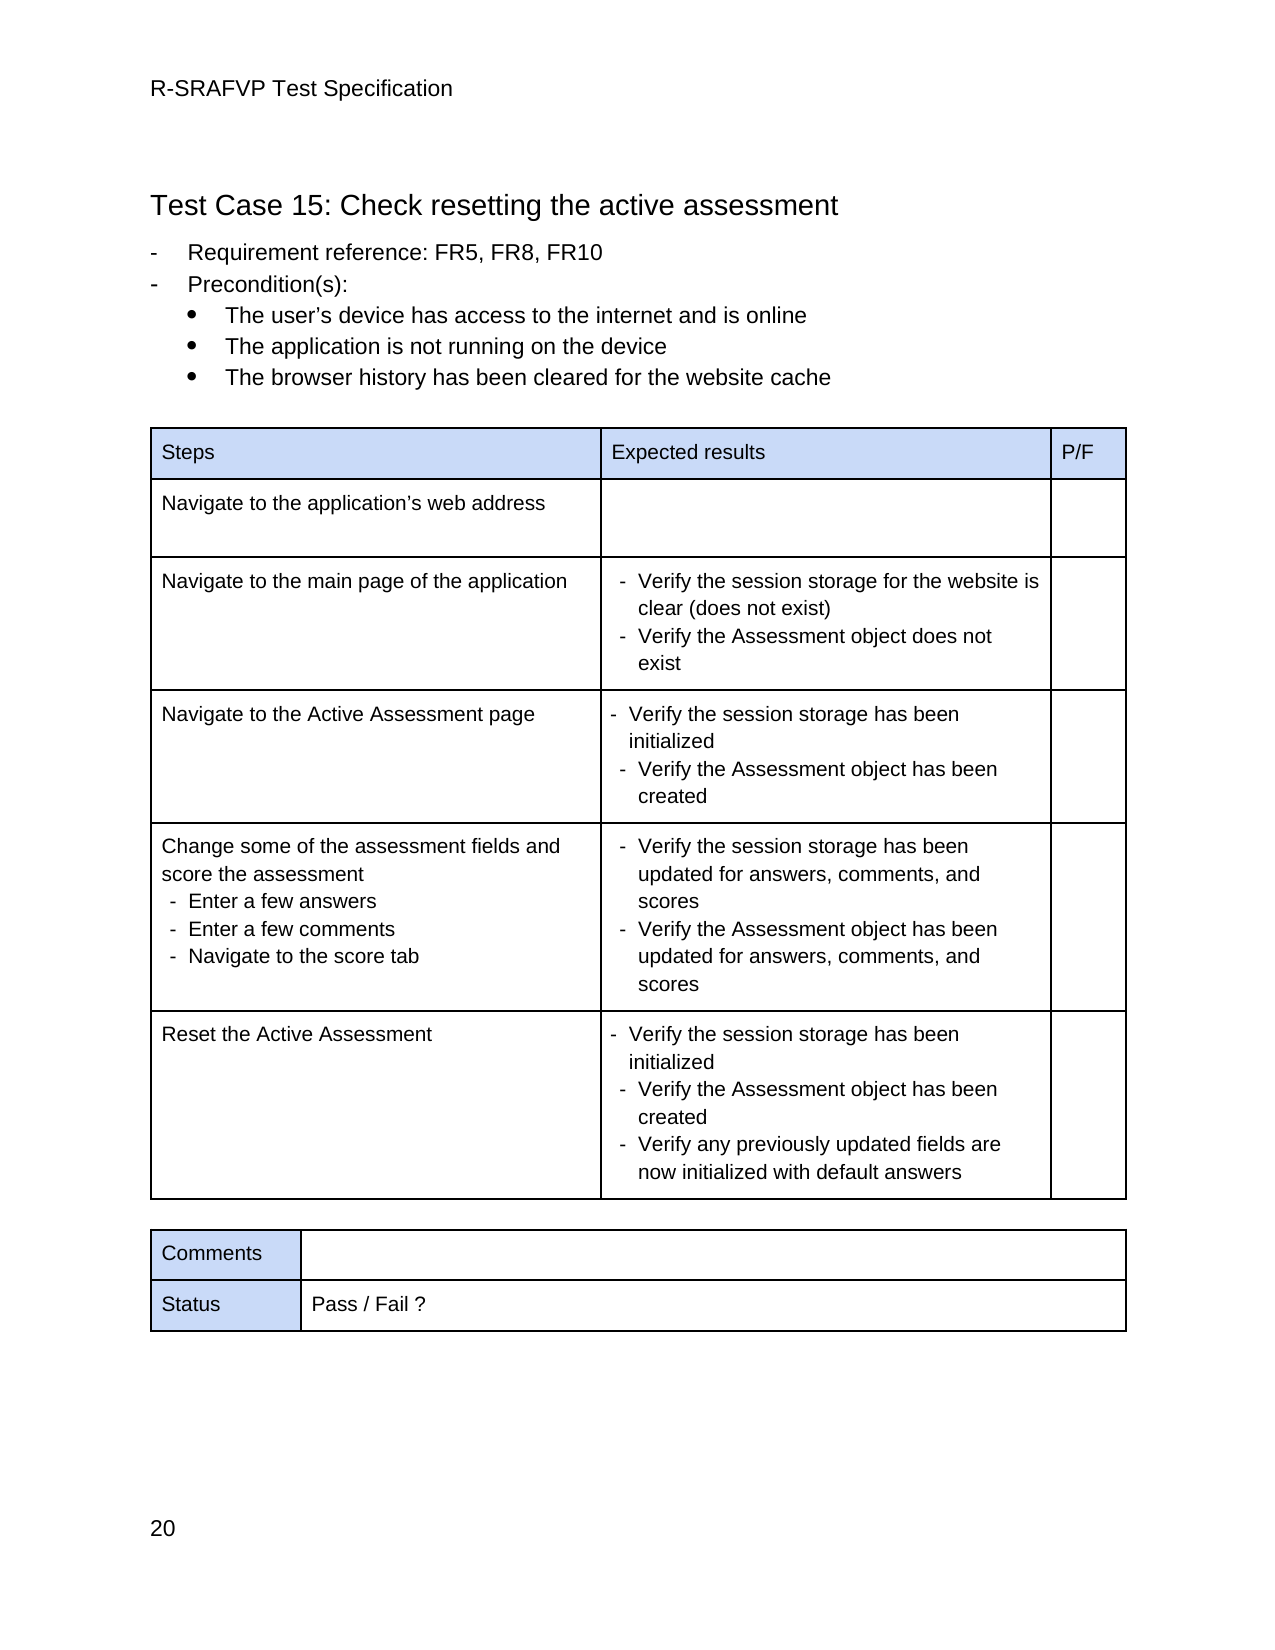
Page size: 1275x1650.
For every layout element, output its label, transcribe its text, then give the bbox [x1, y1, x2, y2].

table_header Expected results [602, 429, 1050, 478]
table_cell Navigate to the Active Assessment page [152, 691, 600, 822]
table_cell Verify the session storage for the website is clear (does not exist) Verify the Assessment object does not exist [602, 558, 1050, 689]
table_header Steps [152, 429, 600, 478]
table_header Comments [152, 1231, 300, 1279]
table_cell Reset the Active Assessment [152, 1012, 600, 1198]
list The browser history has been cleared for the website cache [187, 363, 1125, 390]
table_cell Verify the session storage has been initialized Verify the Assessment object has been created [602, 691, 1050, 822]
table_cell Navigate to the main page of the application [152, 558, 600, 689]
table_cell Verify the session storage has been initialized Verify the Assessment object has been created Verify any previously updated fields are now initialized with default answers [602, 1012, 1050, 1198]
table_header [302, 1231, 1125, 1279]
table_cell [1052, 1012, 1125, 1198]
table_cell Change some of the assessment fields and score the assessment Enter a few answers Enter a few comments Navigate to the score tab [152, 824, 600, 1010]
table_cell [602, 480, 1050, 556]
table_cell Status [152, 1281, 300, 1330]
list Precondition(s): [150, 269, 1125, 297]
table_cell [1052, 691, 1125, 822]
table_cell Pass / Fail ? [302, 1281, 1125, 1330]
list The application is not running on the device [187, 333, 1125, 359]
table_cell Navigate to the application’s web address [152, 480, 600, 556]
table_cell Verify the session storage has been updated for answers, comments, and scores Verify the Assessment object has been updated for answers, comments, and scores [602, 824, 1050, 1010]
table_cell [1052, 480, 1125, 556]
table_cell [1052, 824, 1125, 1010]
table_header P/F [1052, 429, 1125, 478]
list The user’s device has access to the internet and is online [187, 302, 1125, 329]
list Requirement reference: FR5, FR8, FR10 [150, 238, 1125, 265]
table_cell [1052, 558, 1125, 689]
